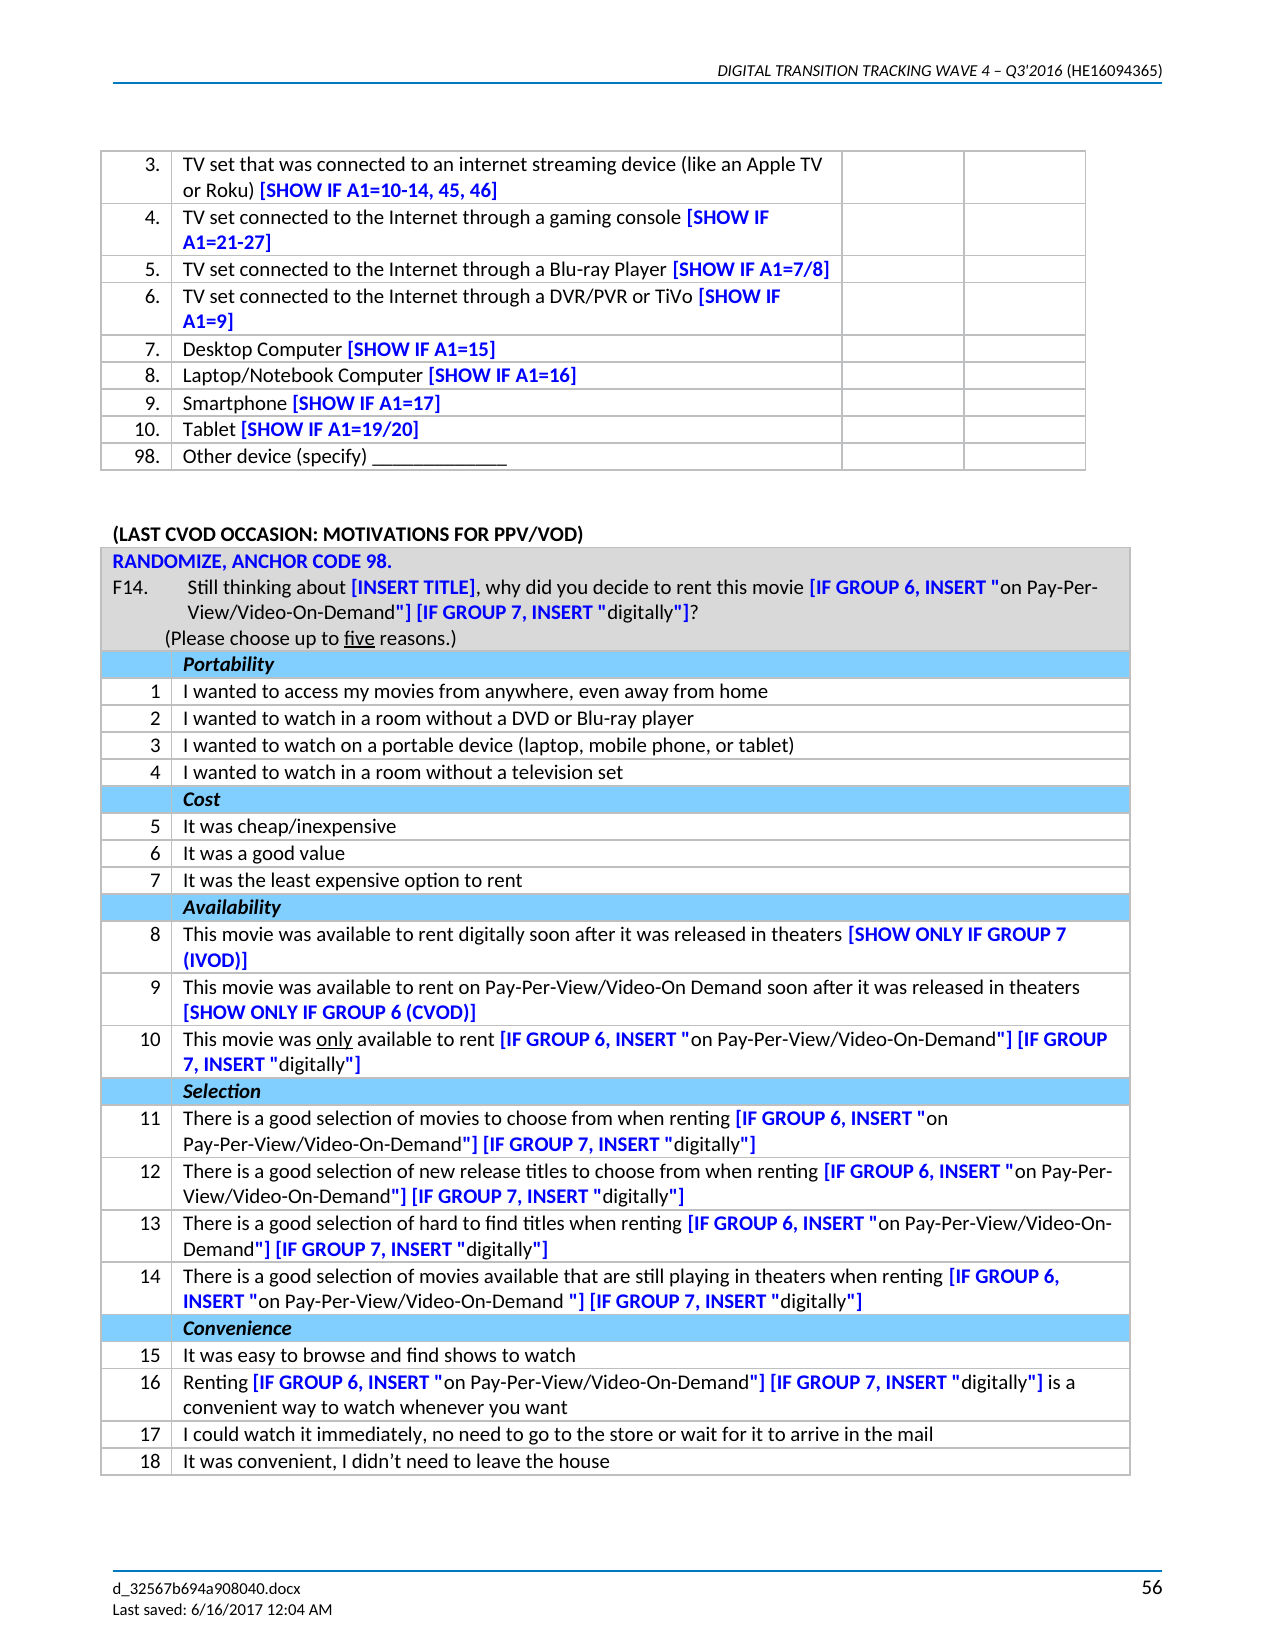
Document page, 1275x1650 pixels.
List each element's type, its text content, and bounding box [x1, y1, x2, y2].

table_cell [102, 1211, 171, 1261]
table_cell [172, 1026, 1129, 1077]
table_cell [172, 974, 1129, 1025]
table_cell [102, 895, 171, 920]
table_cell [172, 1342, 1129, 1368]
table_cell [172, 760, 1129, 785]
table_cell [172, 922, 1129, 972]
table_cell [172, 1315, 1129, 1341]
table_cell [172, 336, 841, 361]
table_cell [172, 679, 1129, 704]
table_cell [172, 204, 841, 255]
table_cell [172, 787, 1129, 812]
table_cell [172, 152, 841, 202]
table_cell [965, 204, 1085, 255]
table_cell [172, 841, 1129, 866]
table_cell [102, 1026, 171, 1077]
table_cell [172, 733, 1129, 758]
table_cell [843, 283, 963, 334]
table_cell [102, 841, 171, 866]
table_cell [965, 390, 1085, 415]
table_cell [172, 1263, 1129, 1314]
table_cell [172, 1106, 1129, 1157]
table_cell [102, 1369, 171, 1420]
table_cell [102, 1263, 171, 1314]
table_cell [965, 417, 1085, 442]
text (LAST CVOD OCCASION: MOTIVATIONS FOR PPV/VOD) [112, 521, 1162, 547]
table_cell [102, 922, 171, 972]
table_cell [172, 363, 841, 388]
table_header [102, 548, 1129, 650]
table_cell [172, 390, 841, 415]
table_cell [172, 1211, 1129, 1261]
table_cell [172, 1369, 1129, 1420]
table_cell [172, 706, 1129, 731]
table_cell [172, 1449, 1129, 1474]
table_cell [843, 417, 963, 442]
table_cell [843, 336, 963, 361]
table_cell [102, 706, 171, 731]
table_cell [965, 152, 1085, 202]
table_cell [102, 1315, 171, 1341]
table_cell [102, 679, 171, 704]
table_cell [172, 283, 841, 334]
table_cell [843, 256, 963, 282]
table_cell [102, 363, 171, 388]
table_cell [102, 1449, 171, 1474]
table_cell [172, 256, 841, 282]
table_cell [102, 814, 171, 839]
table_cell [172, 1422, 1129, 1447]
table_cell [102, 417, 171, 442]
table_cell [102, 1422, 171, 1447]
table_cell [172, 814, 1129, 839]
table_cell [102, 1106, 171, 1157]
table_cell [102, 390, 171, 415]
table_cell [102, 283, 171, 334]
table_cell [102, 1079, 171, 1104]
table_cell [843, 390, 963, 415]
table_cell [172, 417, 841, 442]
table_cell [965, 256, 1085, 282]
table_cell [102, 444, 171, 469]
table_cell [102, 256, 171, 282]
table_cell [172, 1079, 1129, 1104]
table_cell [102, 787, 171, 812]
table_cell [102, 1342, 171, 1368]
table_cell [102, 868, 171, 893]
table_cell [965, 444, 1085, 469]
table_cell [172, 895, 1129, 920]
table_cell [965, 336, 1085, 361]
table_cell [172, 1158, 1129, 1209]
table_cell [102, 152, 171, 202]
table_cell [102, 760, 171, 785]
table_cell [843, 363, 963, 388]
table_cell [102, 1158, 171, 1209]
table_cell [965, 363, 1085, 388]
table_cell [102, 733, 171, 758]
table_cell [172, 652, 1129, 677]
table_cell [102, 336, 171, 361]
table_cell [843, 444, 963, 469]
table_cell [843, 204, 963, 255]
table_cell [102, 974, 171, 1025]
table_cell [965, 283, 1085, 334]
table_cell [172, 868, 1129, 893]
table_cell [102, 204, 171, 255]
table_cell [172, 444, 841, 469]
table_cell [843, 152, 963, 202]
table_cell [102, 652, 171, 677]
